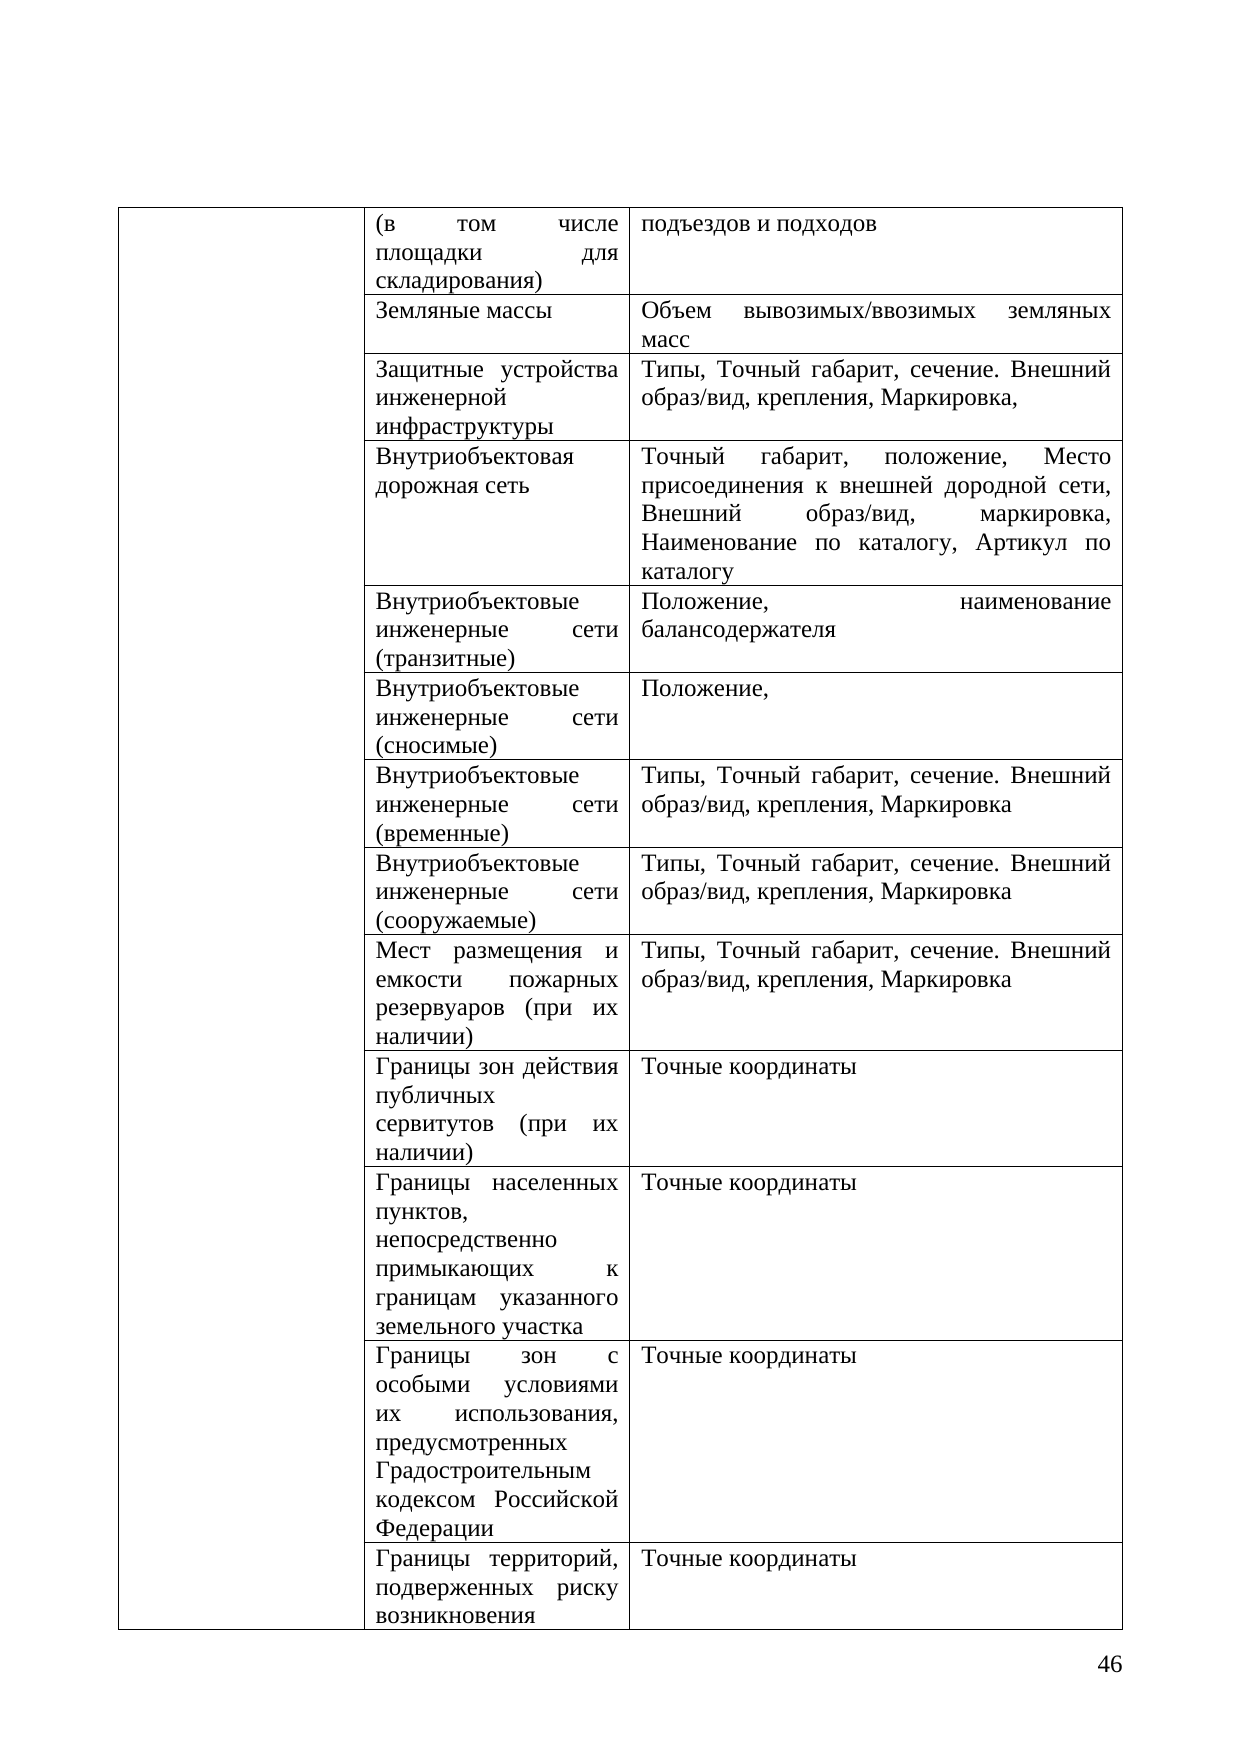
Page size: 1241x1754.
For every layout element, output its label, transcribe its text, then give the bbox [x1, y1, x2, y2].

table_cell Типы, Точный габарит, сечение. Внешний образ/вид, крепления, Маркировка [630, 760, 1122, 847]
table_cell Защитные устройства инженерной инфраструктуры [365, 354, 629, 440]
table_cell Границы зон действия публичных сервитутов (при их наличии) [365, 1051, 629, 1166]
table_cell Точные координаты [630, 1543, 1122, 1629]
table_cell Положение, [630, 673, 1122, 759]
table_cell Границы населенных пунктов, непосредственно примыкающих к границам указанного земельного участка [365, 1167, 629, 1339]
table_cell Внутриобъектовая дорожная сеть [365, 441, 629, 585]
table_cell Точные координаты [630, 1051, 1122, 1166]
table_cell Земляные массы [365, 295, 629, 353]
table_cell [365, 208, 629, 294]
table_cell Мест размещения и емкости пожарных резервуаров (при их наличии) [365, 935, 629, 1050]
table_cell Границы зон с особыми условиями их использования, предусмотренных Градостроительным кодексом Российской Федерации [365, 1341, 629, 1542]
table_cell Точные координаты [630, 1167, 1122, 1339]
table_cell Внутриобъектовые инженерные сети (сносимые) [365, 673, 629, 759]
table_cell Типы, Точный габарит, сечение. Внешний образ/вид, крепления, Маркировка, [630, 354, 1122, 440]
table_cell Точный габарит, положение, Место присоединения к внешней дородной сети, Внешний образ/вид, маркировка, Наименование по каталогу, Артикул по каталогу [630, 441, 1122, 585]
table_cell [365, 1543, 629, 1629]
table_cell Типы, Точный габарит, сечение. Внешний образ/вид, крепления, Маркировка [630, 935, 1122, 1050]
table_cell Внутриобъектовые инженерные сети (сооружаемые) [365, 848, 629, 934]
table_cell Типы, Точный габарит, сечение. Внешний образ/вид, крепления, Маркировка [630, 848, 1122, 934]
table_cell Внутриобъектовые инженерные сети (транзитные) [365, 586, 629, 672]
table_cell Положение, наименование балансодержателя [630, 586, 1122, 672]
table_cell Внутриобъектовые инженерные сети (временные) [365, 760, 629, 847]
table_cell Точные координаты [630, 1341, 1122, 1542]
table_cell Объем вывозимых/ввозимых земляных масс [630, 295, 1122, 353]
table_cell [630, 208, 1122, 294]
